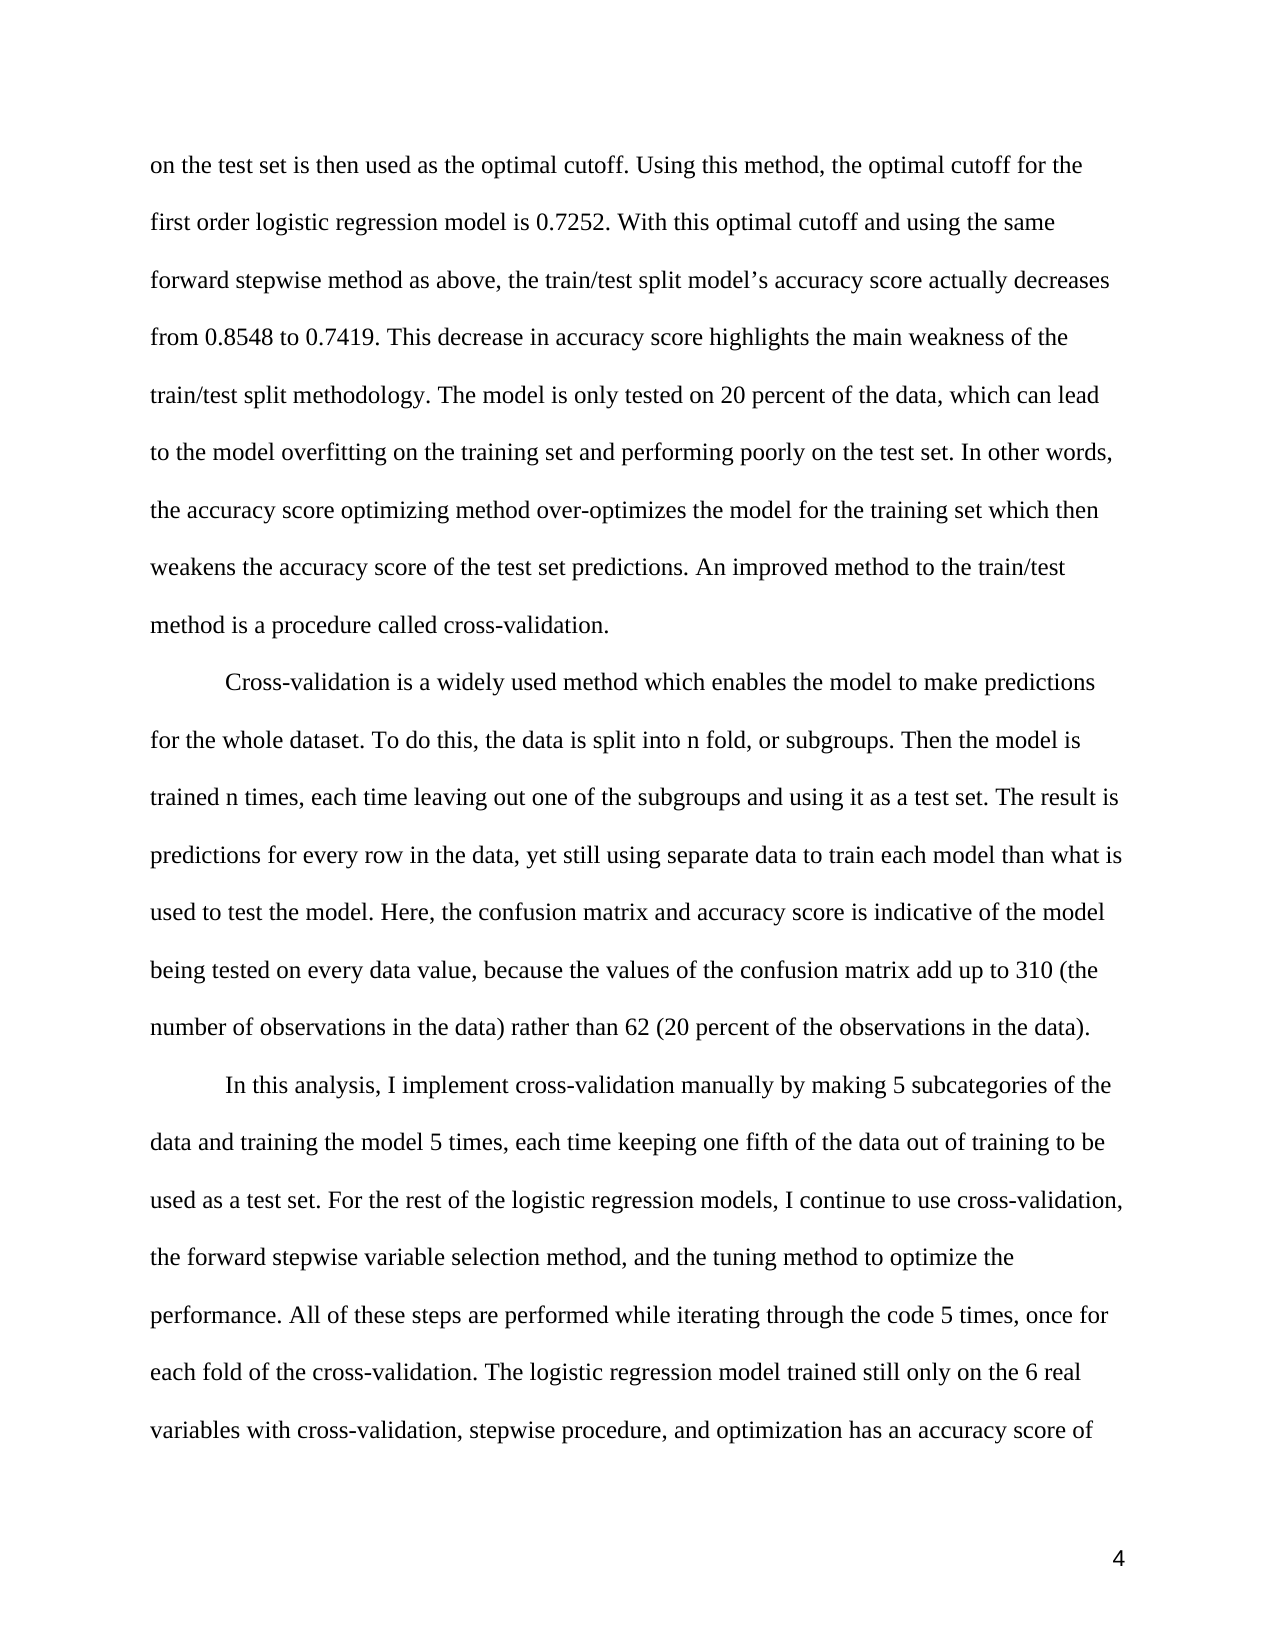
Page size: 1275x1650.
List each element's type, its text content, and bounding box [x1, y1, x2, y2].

text Cross-validation is a widely used method which enables the model to make predictions for the whole dataset. To do this, the data is split into n fold, or subgroups. Then the model is trained n times, each time leaving out one of the subgroups and using it as a test set. The result is predictions for every row in the data, yet still using separate data to train each model than what is used to test the model. Here, the confusion matrix and accuracy score is indicative of the model being tested on every data value, because the values of the confusion matrix add up to 310 (the number of observations in the data) rather than 62 (20 percent of the observations in the data). [150, 667, 1125, 1041]
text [150, 150, 1125, 639]
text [150, 1070, 1125, 1444]
